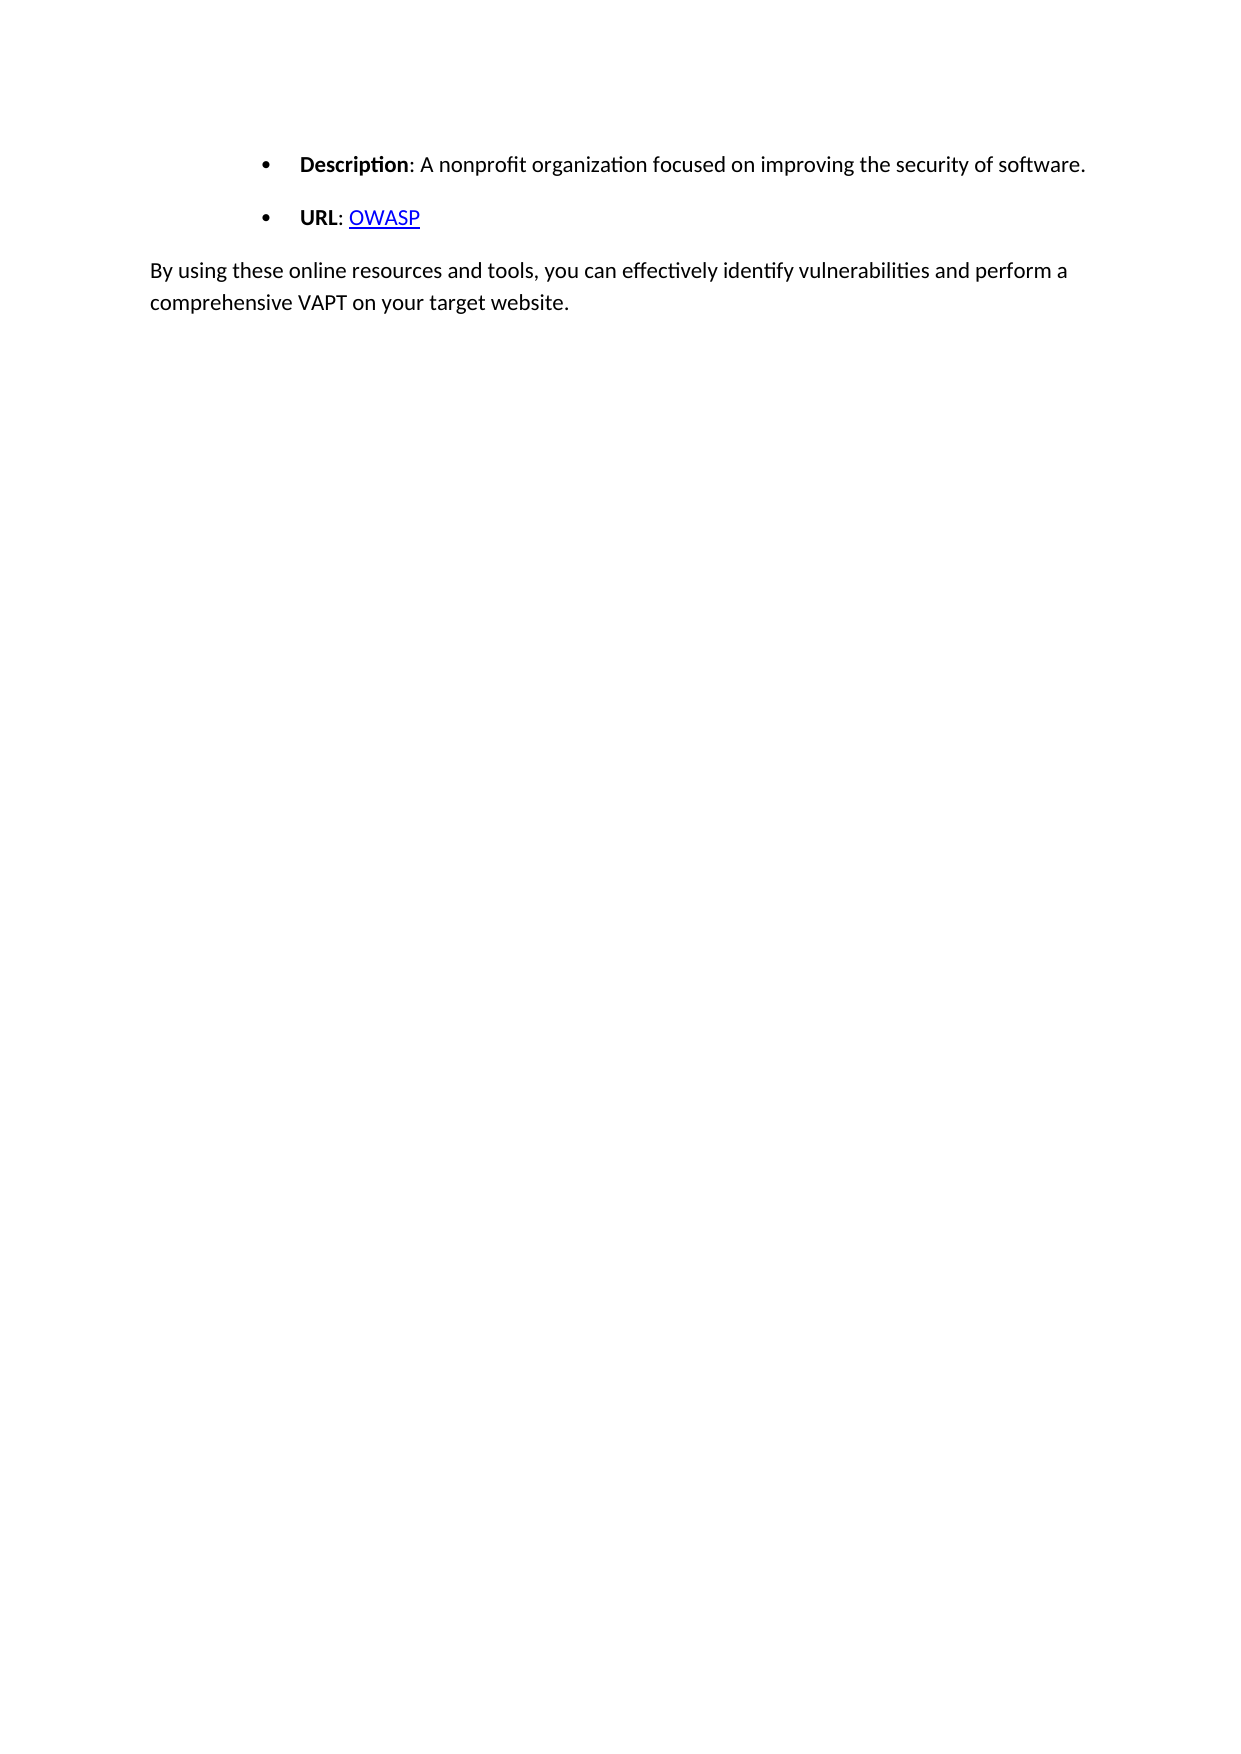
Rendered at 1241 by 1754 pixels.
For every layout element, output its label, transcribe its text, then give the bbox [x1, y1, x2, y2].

list URL: OWASP [262, 203, 1090, 231]
text By using these online resources and tools, you can effectively identify vulnerabilities and perform a comprehensive VAPT on your target website. [150, 256, 1090, 316]
list Description: A nonprofit organization focused on improving the security of software. [262, 150, 1090, 178]
